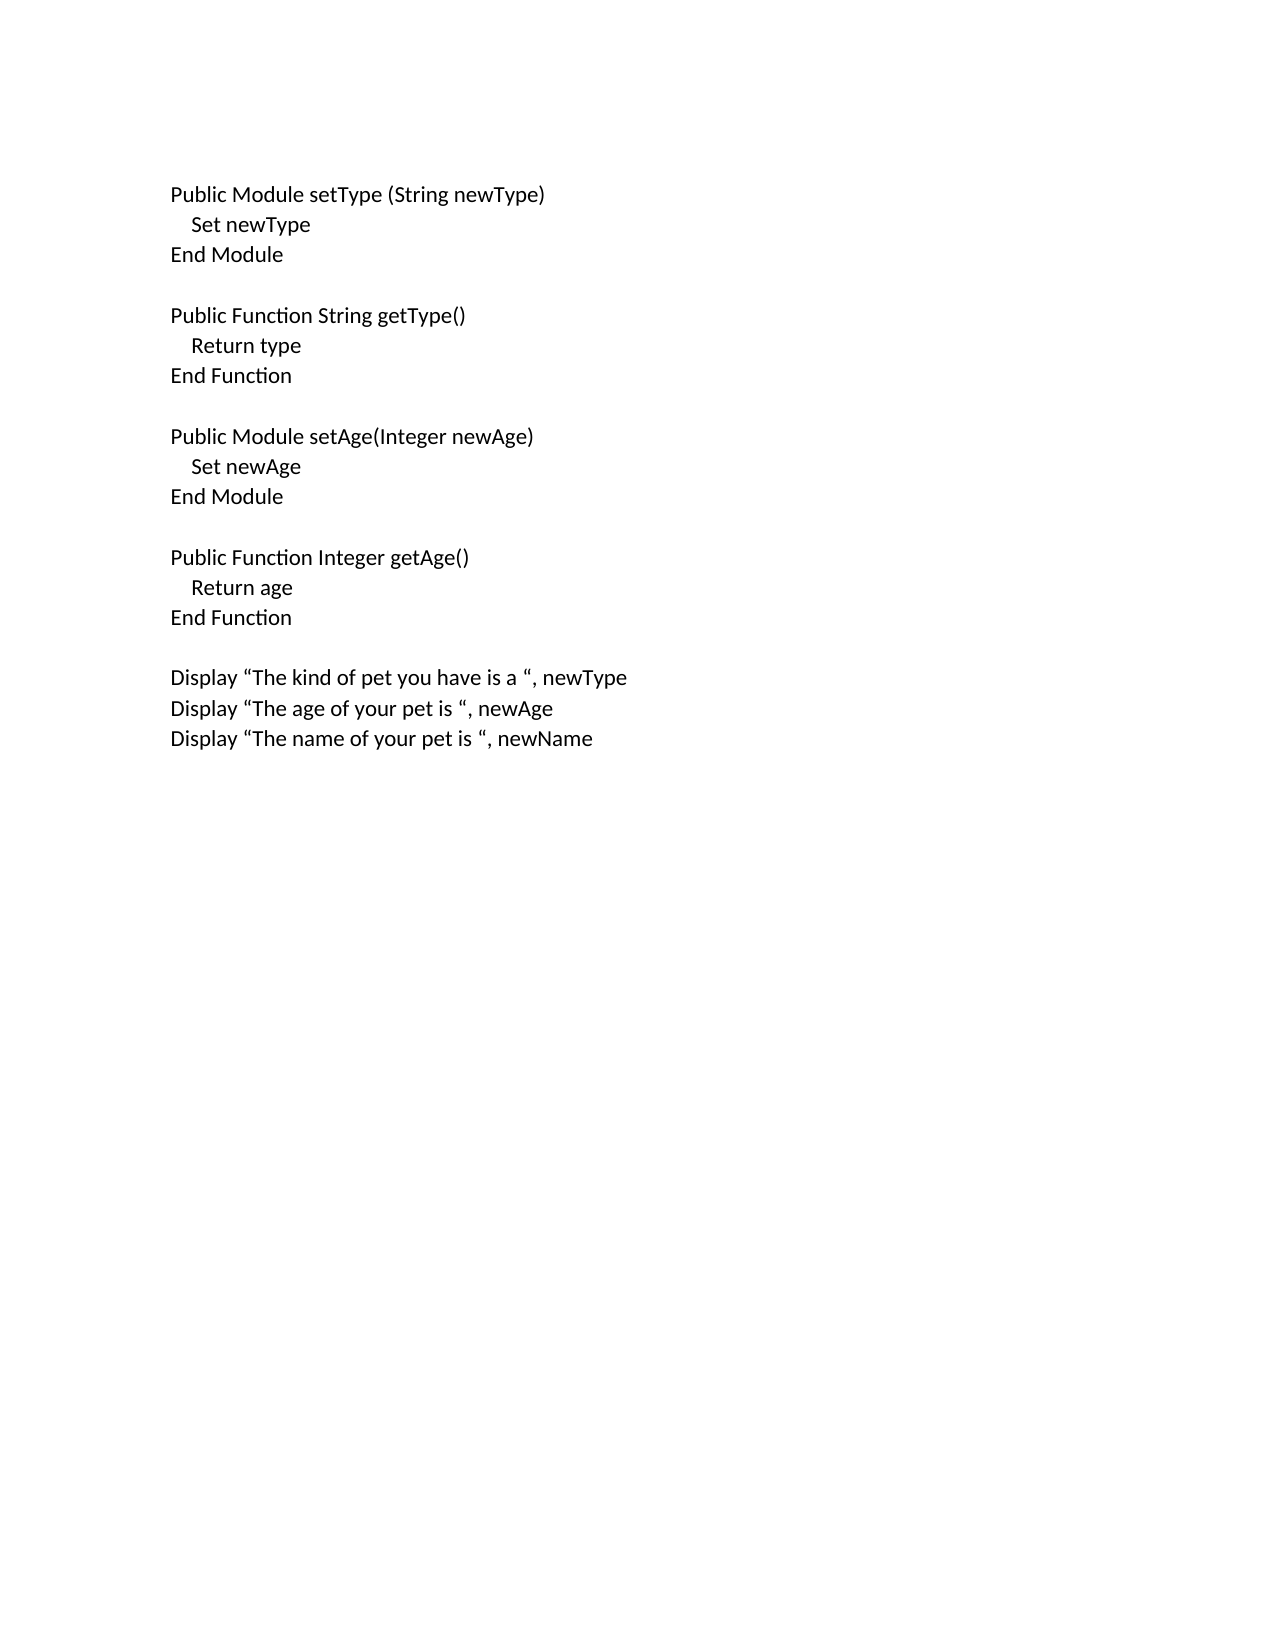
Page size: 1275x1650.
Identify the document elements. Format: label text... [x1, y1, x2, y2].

text Return age [150, 573, 1125, 601]
text Public Module setType (String newType) [150, 180, 1125, 208]
text Return type [150, 331, 1125, 359]
text End Module [150, 482, 1125, 510]
text Set newAge [150, 452, 1125, 480]
text Set newType [150, 210, 1125, 238]
text Public Function String getType() [150, 301, 1125, 329]
text End Function [150, 603, 1125, 631]
text End Module [150, 241, 1125, 269]
text Display “The name of your pet is “, newName [150, 724, 1125, 752]
text Public Module setAge(Integer newAge) [150, 422, 1125, 450]
text End Function [150, 361, 1125, 389]
text Display “The kind of pet you have is a “, newType [150, 663, 1125, 692]
text Public Function Integer getAge() [150, 543, 1125, 571]
text Display “The age of your pet is “, newAge [150, 694, 1125, 722]
